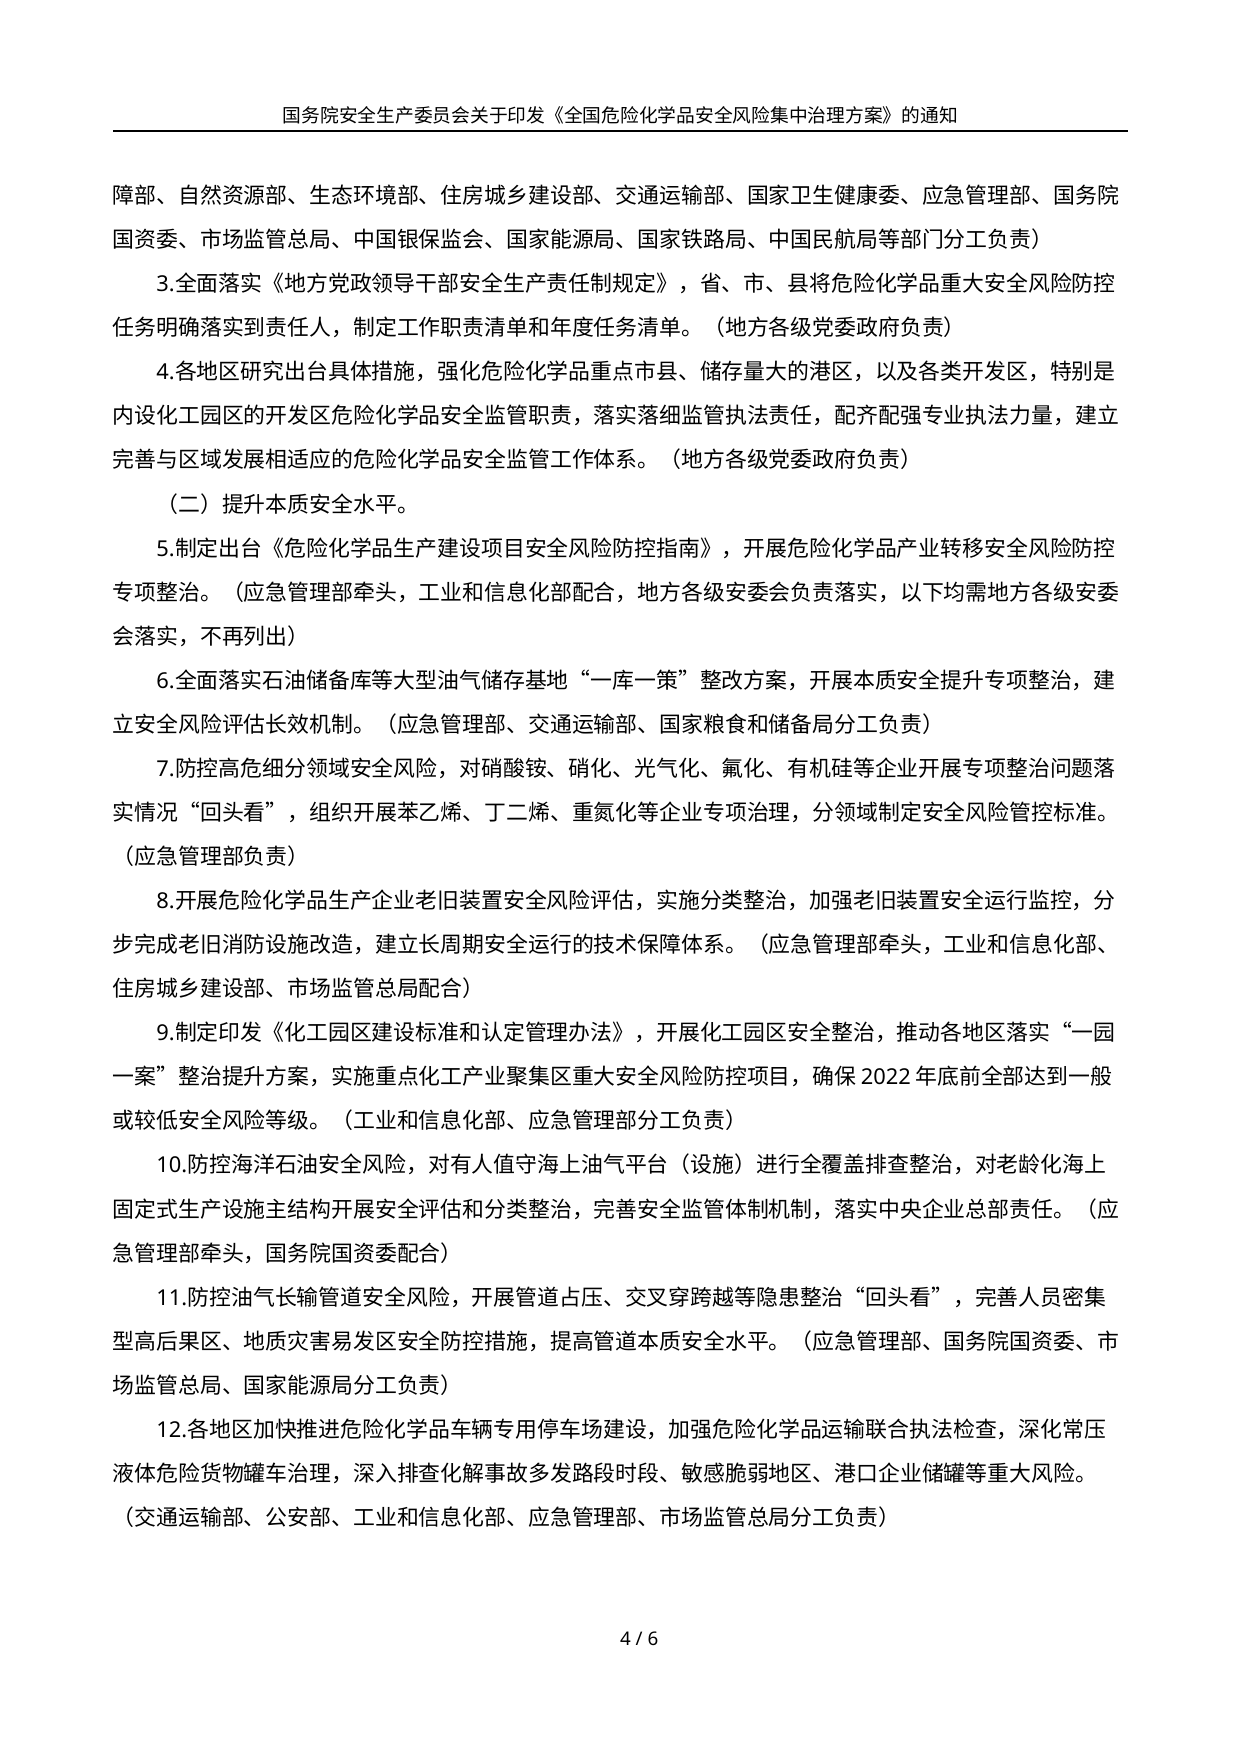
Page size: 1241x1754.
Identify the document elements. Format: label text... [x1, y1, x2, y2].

text 8.开展危险化学品生产企业老旧装置安全风险评估，实施分类整治，加强老旧装置安全运行监控，分步完成老旧消防设施改造，建立长周期安全运行的技术保障体系。（应急管理部牵头，工业和信息化部、住房城乡建设部、市场监管总局配合） [112, 877, 1128, 1009]
text 6.全面落实石油储备库等大型油气储存基地“一库一策”整改方案，开展本质安全提升专项整治，建立安全风险评估长效机制。（应急管理部、交通运输部、国家粮食和储备局分工负责） [112, 657, 1128, 745]
text 9.制定印发《化工园区建设标准和认定管理办法》，开展化工园区安全整治，推动各地区落实“一园一案”整治提升方案，实施重点化工产业聚集区重大安全风险防控项目，确保2022年底前全部达到一般或较低安全风险等级。（工业和信息化部、应急管理部分工负责） [112, 1009, 1128, 1141]
text 7.防控高危细分领域安全风险，对硝酸铵、硝化、光气化、氟化、有机硅等企业开展专项整治问题落实情况“回头看”，组织开展苯乙烯、丁二烯、重氮化等企业专项治理，分领域制定安全风险管控标准。（应急管理部负责） [112, 745, 1128, 877]
text 5.制定出台《危险化学品生产建设项目安全风险防控指南》，开展危险化学品产业转移安全风险防控专项整治。（应急管理部牵头，工业和信息化部配合，地方各级安委会负责落实，以下均需地方各级安委会落实，不再列出） [112, 524, 1128, 657]
text 11.防控油气长输管道安全风险，开展管道占压、交叉穿跨越等隐患整治“回头看”，完善人员密集型高后果区、地质灾害易发区安全防控措施，提高管道本质安全水平。（应急管理部、国务院国资委、市场监管总局、国家能源局分工负责） [112, 1273, 1128, 1406]
text 3.全面落实《地方党政领导干部安全生产责任制规定》，省、市、县将危险化学品重大安全风险防控任务明确落实到责任人，制定工作职责清单和年度任务清单。（地方各级党委政府负责） [112, 260, 1128, 348]
text 4.各地区研究出台具体措施，强化危险化学品重点市县、储存量大的港区，以及各类开发区，特别是内设化工园区的开发区危险化学品安全监管职责，落实落细监管执法责任，配齐配强专业执法力量，建立完善与区域发展相适应的危险化学品安全监管工作体系。（地方各级党委政府负责） [112, 348, 1128, 480]
text （二）提升本质安全水平。 [112, 480, 1128, 524]
text 10.防控海洋石油安全风险，对有人值守海上油气平台（设施）进行全覆盖排查整治，对老龄化海上固定式生产设施主结构开展安全评估和分类整治，完善安全监管体制机制，落实中央企业总部责任。（应急管理部牵头，国务院国资委配合） [112, 1141, 1128, 1273]
text 12.各地区加快推进危险化学品车辆专用停车场建设，加强危险化学品运输联合执法检查，深化常压液体危险货物罐车治理，深入排查化解事故多发路段时段、敏感脆弱地区、港口企业储罐等重大风险。（交通运输部、公安部、工业和信息化部、应急管理部、市场监管总局分工负责） [112, 1406, 1128, 1538]
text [112, 172, 1128, 260]
